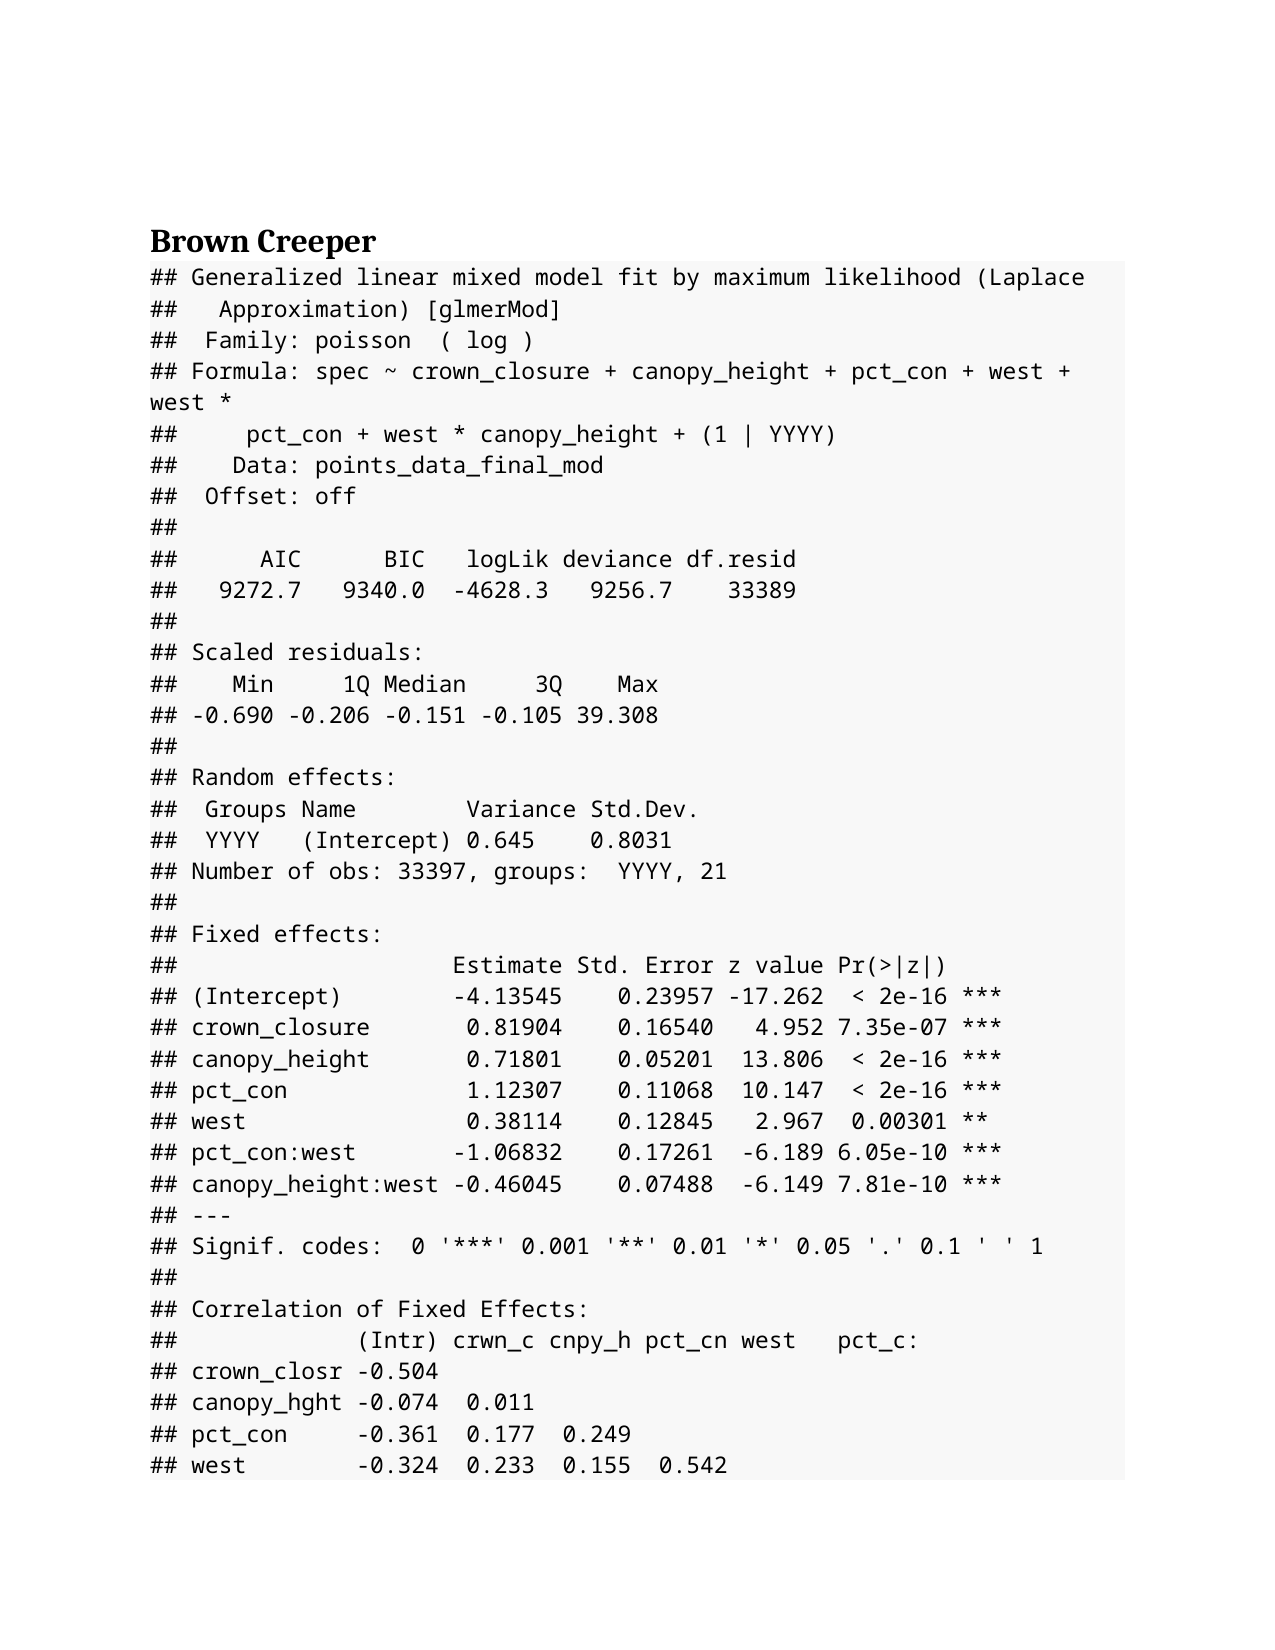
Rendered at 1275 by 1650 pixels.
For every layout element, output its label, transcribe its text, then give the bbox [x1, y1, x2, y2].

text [150, 261, 1125, 1480]
subtitle Brown Creeper [150, 223, 1125, 261]
